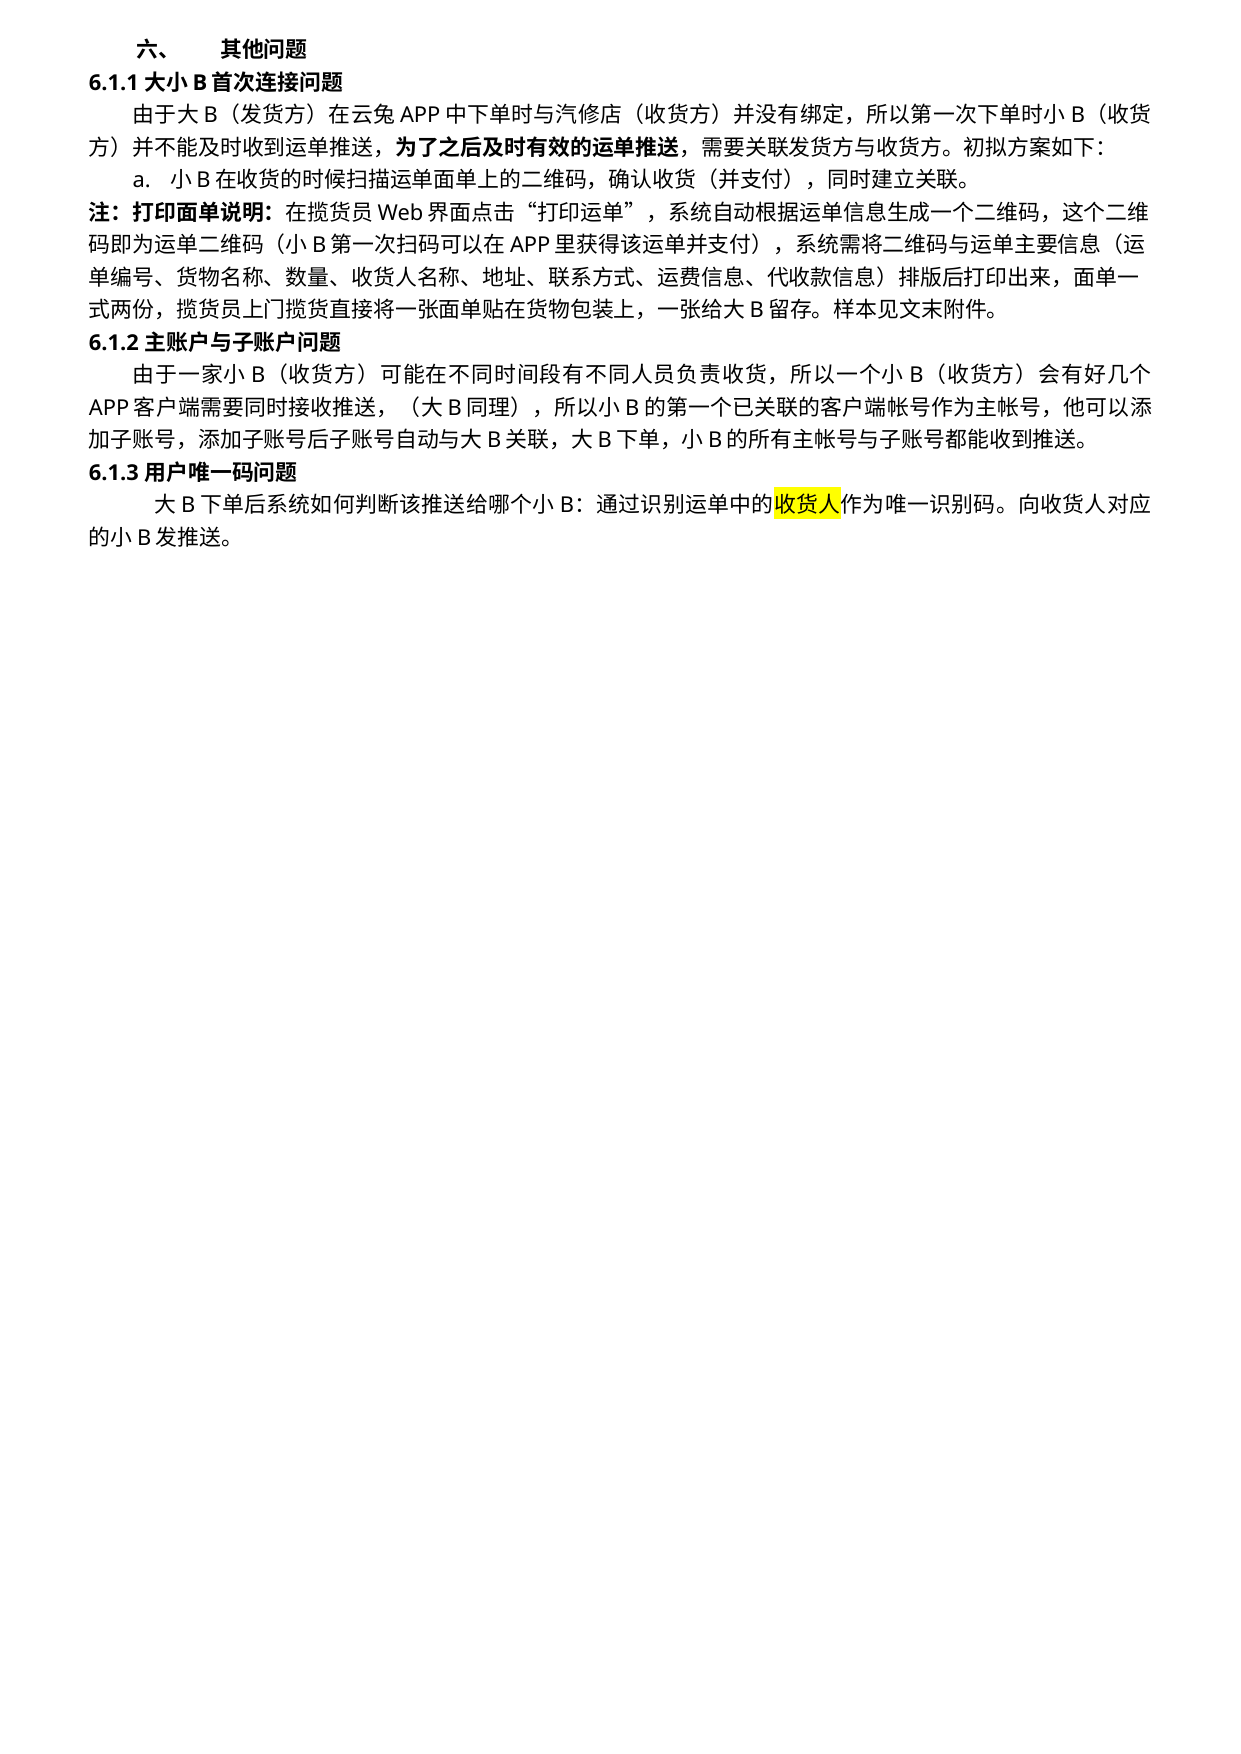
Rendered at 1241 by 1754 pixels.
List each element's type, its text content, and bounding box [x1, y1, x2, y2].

text 由于大B（发货方）在云兔APP中下单时与汽修店（收货方）并没有绑定，所以第一次下单时小B（收货方）并不能及时收到运单推送，为了之后及时有效的运单推送，需要关联发货方与收货方。初拟方案如下： [89, 97, 1152, 162]
list 其他问题 [136, 32, 1152, 64]
text 由于一家小B（收货方）可能在不同时间段有不同人员负责收货，所以一个小B（收货方）会有好几个APP客户端需要同时接收推送，（大B同理），所以小B的第一个已关联的客户端帐号作为主帐号，他可以添加子账号，添加子账号后子账号自动与大B关联，大B下单，小B的所有主帐号与子账号都能收到推送。 [89, 357, 1152, 454]
text 注：打印面单说明：在揽货员Web界面点击“打印运单”，系统自动根据运单信息生成一个二维码，这个二维码即为运单二维码（小B第一次扫码可以在APP里获得该运单并支付），系统需将二维码与运单主要信息（运单编号、货物名称、数量、收货人名称、地址、联系方式、运费信息、代收款信息）排版后打印出来，面单一式两份，揽货员上门揽货直接将一张面单贴在货物包装上，一张给大B留存。样本见文末附件。 [89, 194, 1152, 324]
text 6.1.2 主账户与子账户问题 [89, 324, 1152, 357]
list 小B在收货的时候扫描运单面单上的二维码，确认收货（并支付），同时建立关联。 [132, 162, 1152, 194]
text 6.1.1 大小B首次连接问题 [89, 64, 1152, 97]
text 6.1.3 用户唯一码问题 [89, 454, 1152, 487]
text 大B下单后系统如何判断该推送给哪个小B：通过识别运单中的收货人作为唯一识别码。向收货人对应的小B发推送。 [89, 487, 1152, 552]
